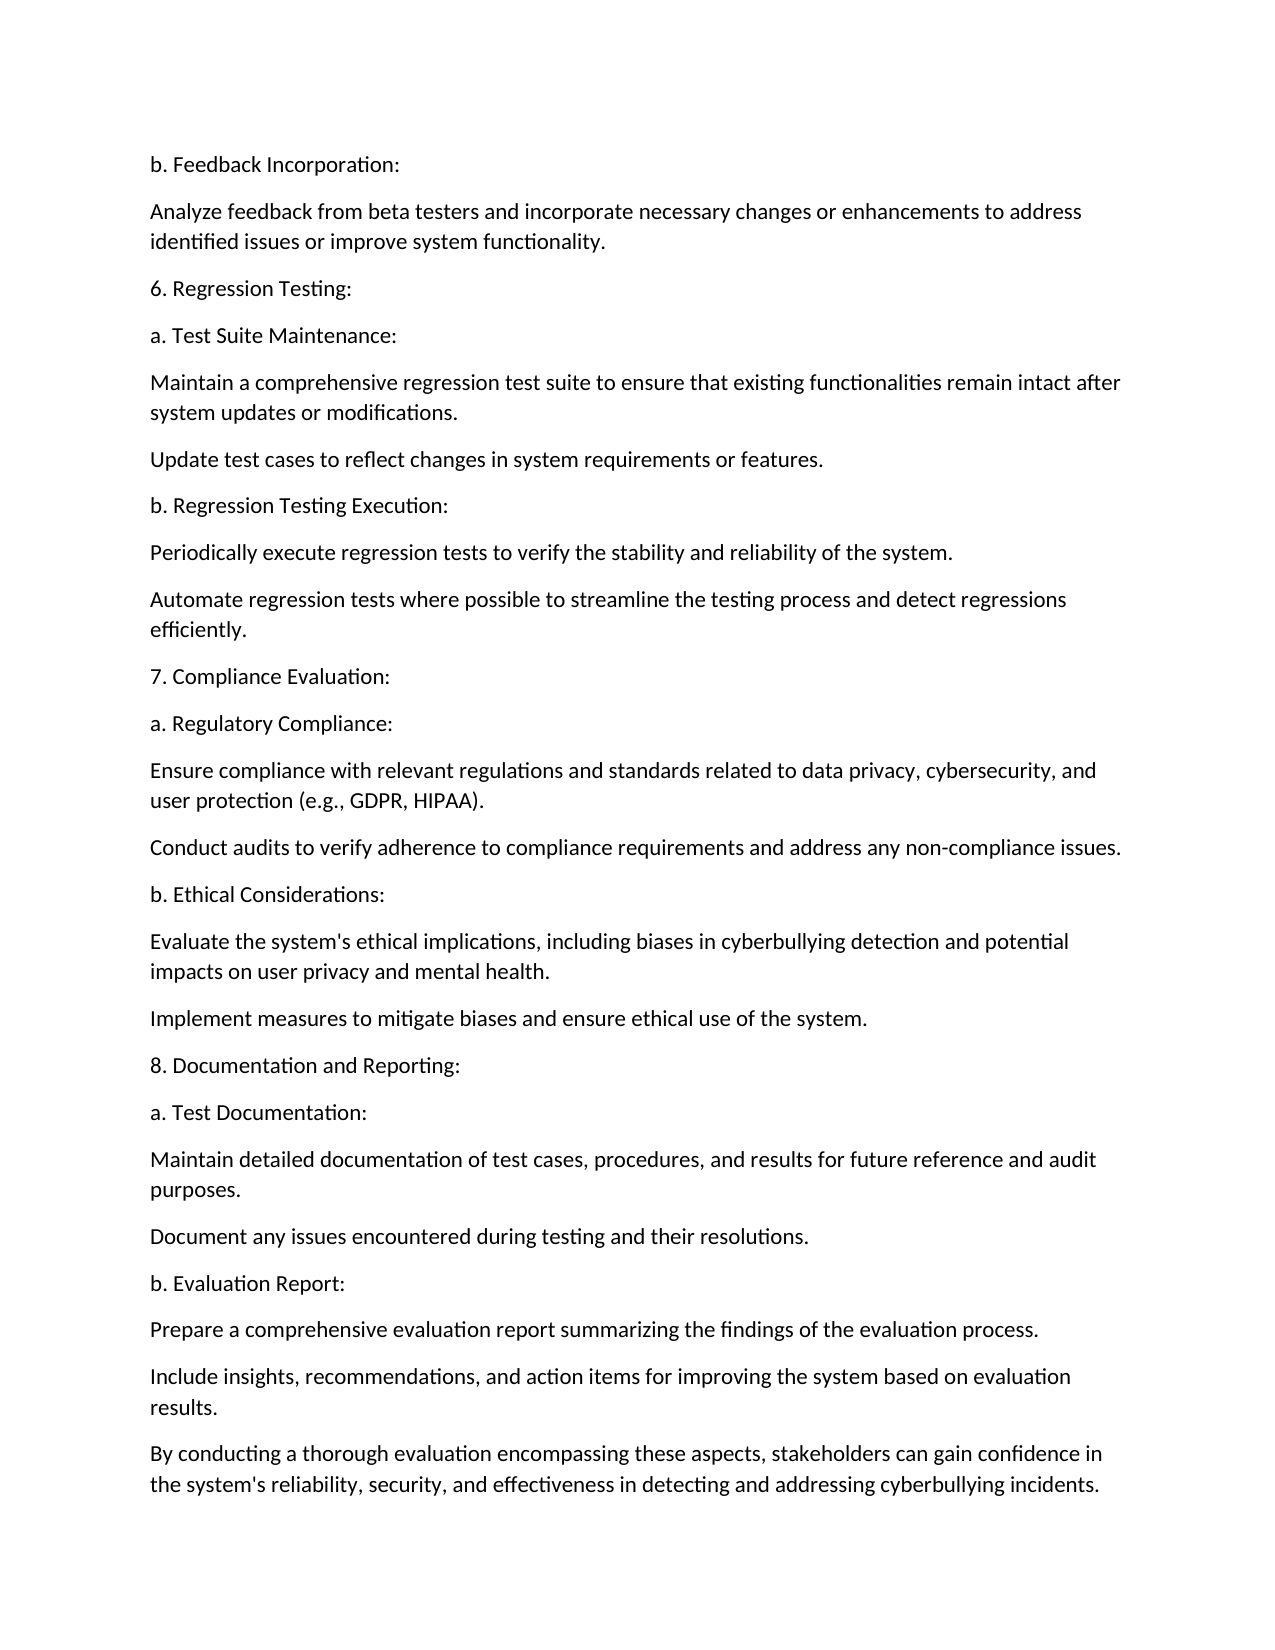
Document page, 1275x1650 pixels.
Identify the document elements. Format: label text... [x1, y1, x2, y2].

text By conducting a thorough evaluation encompassing these aspects, stakeholders can gain confidence in the system's reliability, security, and effectiveness in detecting and addressing cyberbullying incidents. [150, 1439, 1125, 1498]
text a. Regulatory Compliance: [150, 709, 1125, 737]
text Analyze feedback from beta testers and incorporate necessary changes or enhancements to address identified issues or improve system functionality. [150, 197, 1125, 255]
text 8. Documentation and Reporting: [150, 1051, 1125, 1079]
text a. Test Documentation: [150, 1098, 1125, 1126]
text Automate regression tests where possible to streamline the testing process and detect regressions efficiently. [150, 585, 1125, 644]
text Update test cases to reflect changes in system requirements or features. [150, 445, 1125, 473]
text Prepare a comprehensive evaluation report summarizing the findings of the evaluation process. [150, 1316, 1125, 1344]
text Ensure compliance with relevant regulations and standards related to data privacy, cybersecurity, and user protection (e.g., GDPR, HIPAA). [150, 756, 1125, 814]
text 6. Regression Testing: [150, 274, 1125, 302]
text Maintain a comprehensive regression test suite to ensure that existing functionalities remain intact after system updates or modifications. [150, 368, 1125, 426]
text b. Evaluation Report: [150, 1269, 1125, 1297]
text Evaluate the system's ethical implications, including biases in cyberbullying detection and potential impacts on user privacy and mental health. [150, 927, 1125, 985]
text Implement measures to mitigate biases and ensure ethical use of the system. [150, 1004, 1125, 1032]
text b. Feedback Incorporation: [150, 150, 1125, 178]
text Conduct audits to verify adherence to compliance requirements and address any non-compliance issues. [150, 833, 1125, 861]
text a. Test Suite Maintenance: [150, 321, 1125, 349]
text Periodically execute regression tests to verify the stability and reliability of the system. [150, 538, 1125, 567]
text b. Ethical Considerations: [150, 880, 1125, 908]
text Document any issues encountered during testing and their resolutions. [150, 1222, 1125, 1250]
text Include insights, recommendations, and action items for improving the system based on evaluation results. [150, 1362, 1125, 1421]
text 7. Compliance Evaluation: [150, 662, 1125, 691]
text b. Regression Testing Execution: [150, 492, 1125, 520]
text Maintain detailed documentation of test cases, procedures, and results for future reference and audit purposes. [150, 1145, 1125, 1203]
